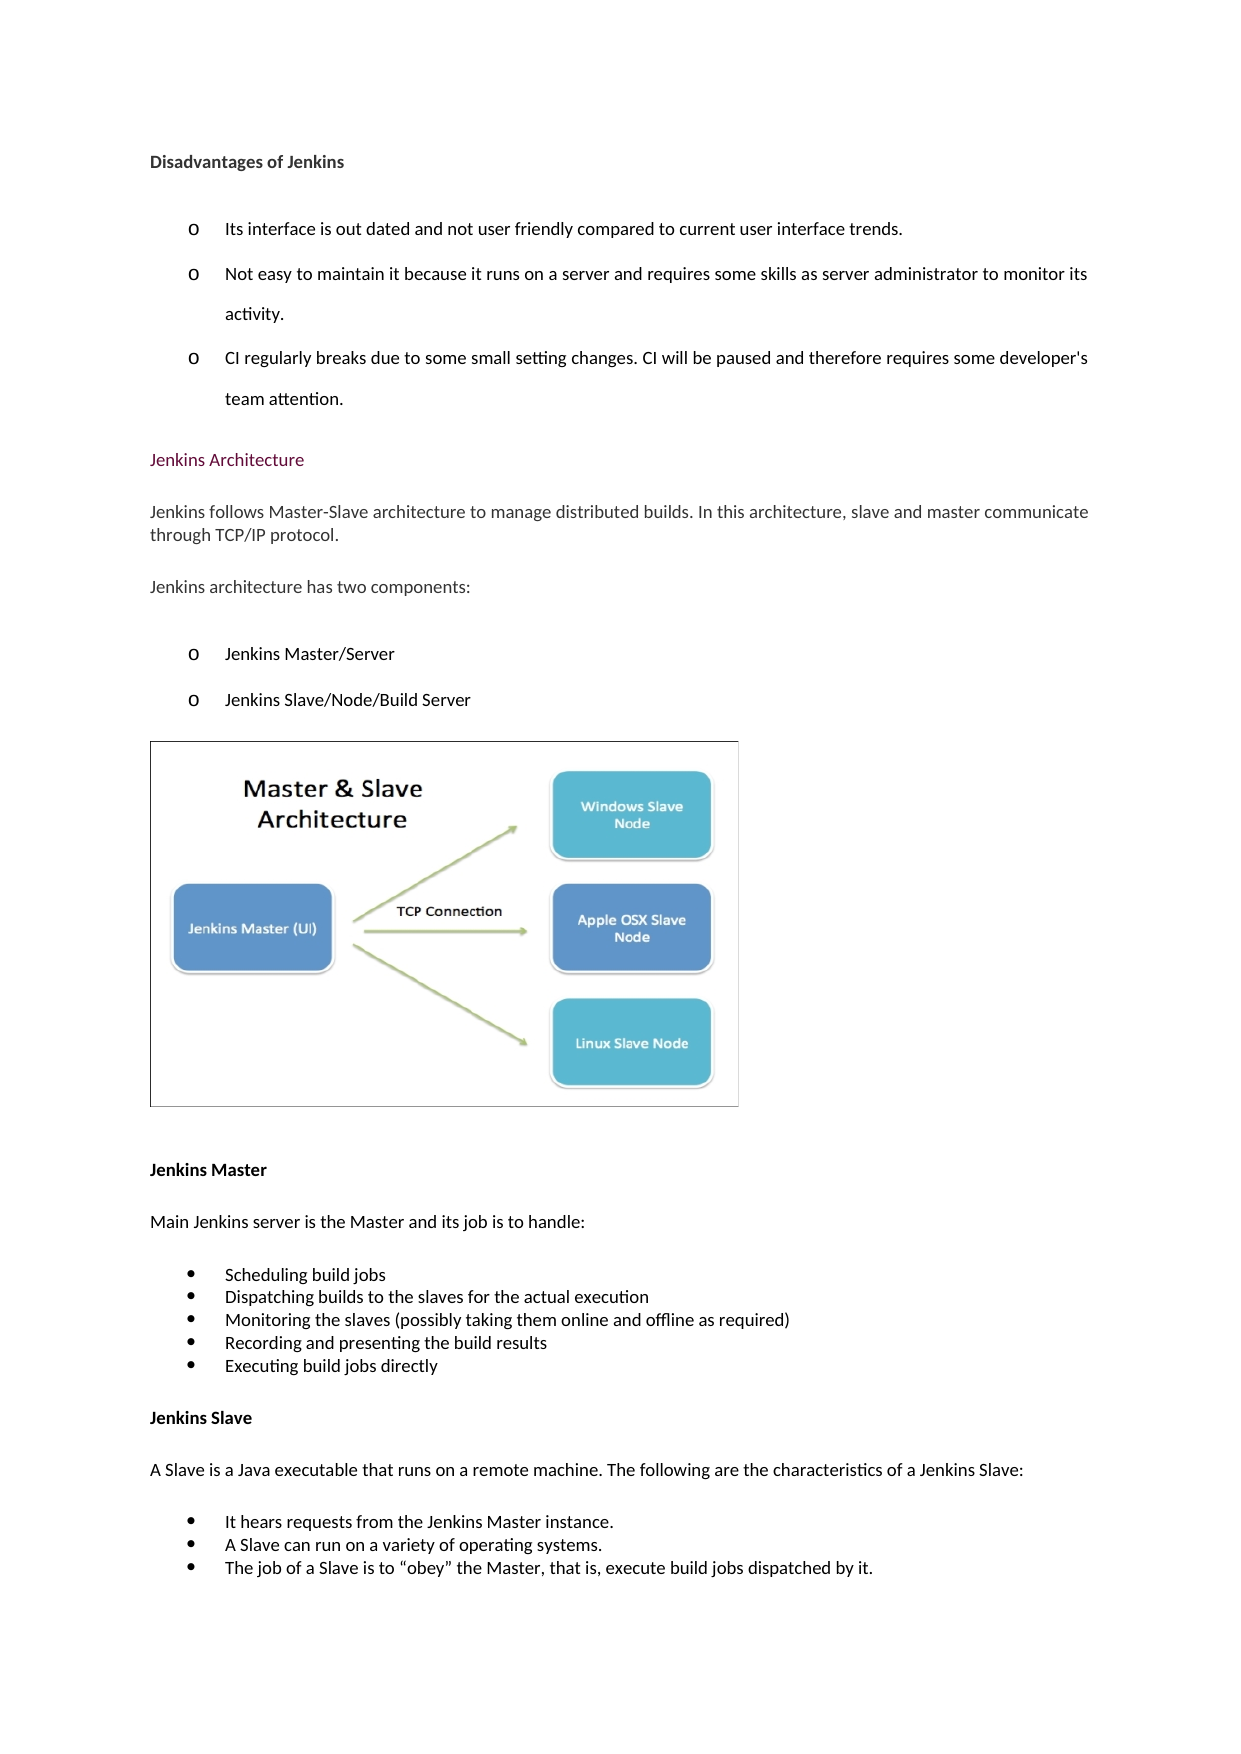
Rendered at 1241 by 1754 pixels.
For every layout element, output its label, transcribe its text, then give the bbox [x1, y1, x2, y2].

list A Slave can run on a variety of operating systems. [187, 1533, 1090, 1556]
list CI regularly breaks due to some small setting changes. CI will be paused and therefore requires some developer's team attention. [187, 332, 1090, 410]
list Scheduling build jobs [187, 1263, 1090, 1286]
text Jenkins architecture has two components: [150, 576, 1090, 599]
list Dispatching builds to the slaves for the actual execution [187, 1286, 1090, 1308]
list Its interface is out dated and not user friendly compared to current user interface trends. [187, 202, 1090, 241]
text Main Jenkins server is the Master and its job is to handle: [150, 1211, 1090, 1233]
text A Slave is a Java executable that runs on a remote machine. The following are the characteristics of a Jenkins Slave: [150, 1458, 1090, 1481]
list The job of a Slave is to “obey” the Master, that is, execute build jobs dispatched by it. [187, 1556, 1090, 1579]
text Disadvantages of Jenkins [150, 150, 1090, 173]
list Recording and presenting the build results [187, 1331, 1090, 1354]
list Jenkins Slave/Node/Build Server [187, 673, 1090, 712]
text Jenkins Master [150, 1158, 1090, 1181]
subtitle Jenkins Architecture [150, 439, 1090, 472]
list Executing build jobs directly [187, 1354, 1090, 1377]
list Monitoring the slaves (possibly taking them online and offline as required) [187, 1308, 1090, 1331]
list Jenkins Master/Server [187, 628, 1090, 667]
text Jenkins follows Master-Slave architecture to manage distributed builds. In this architecture, slave and master communicate through TCP/IP protocol. [150, 501, 1090, 547]
text Jenkins Slave [150, 1406, 1090, 1429]
list Not easy to maintain it because it runs on a server and requires some skills as server administrator to monitor its activity. [187, 247, 1090, 326]
picture [150, 741, 739, 1107]
list It hears requests from the Jenkins Master instance. [187, 1511, 1090, 1533]
